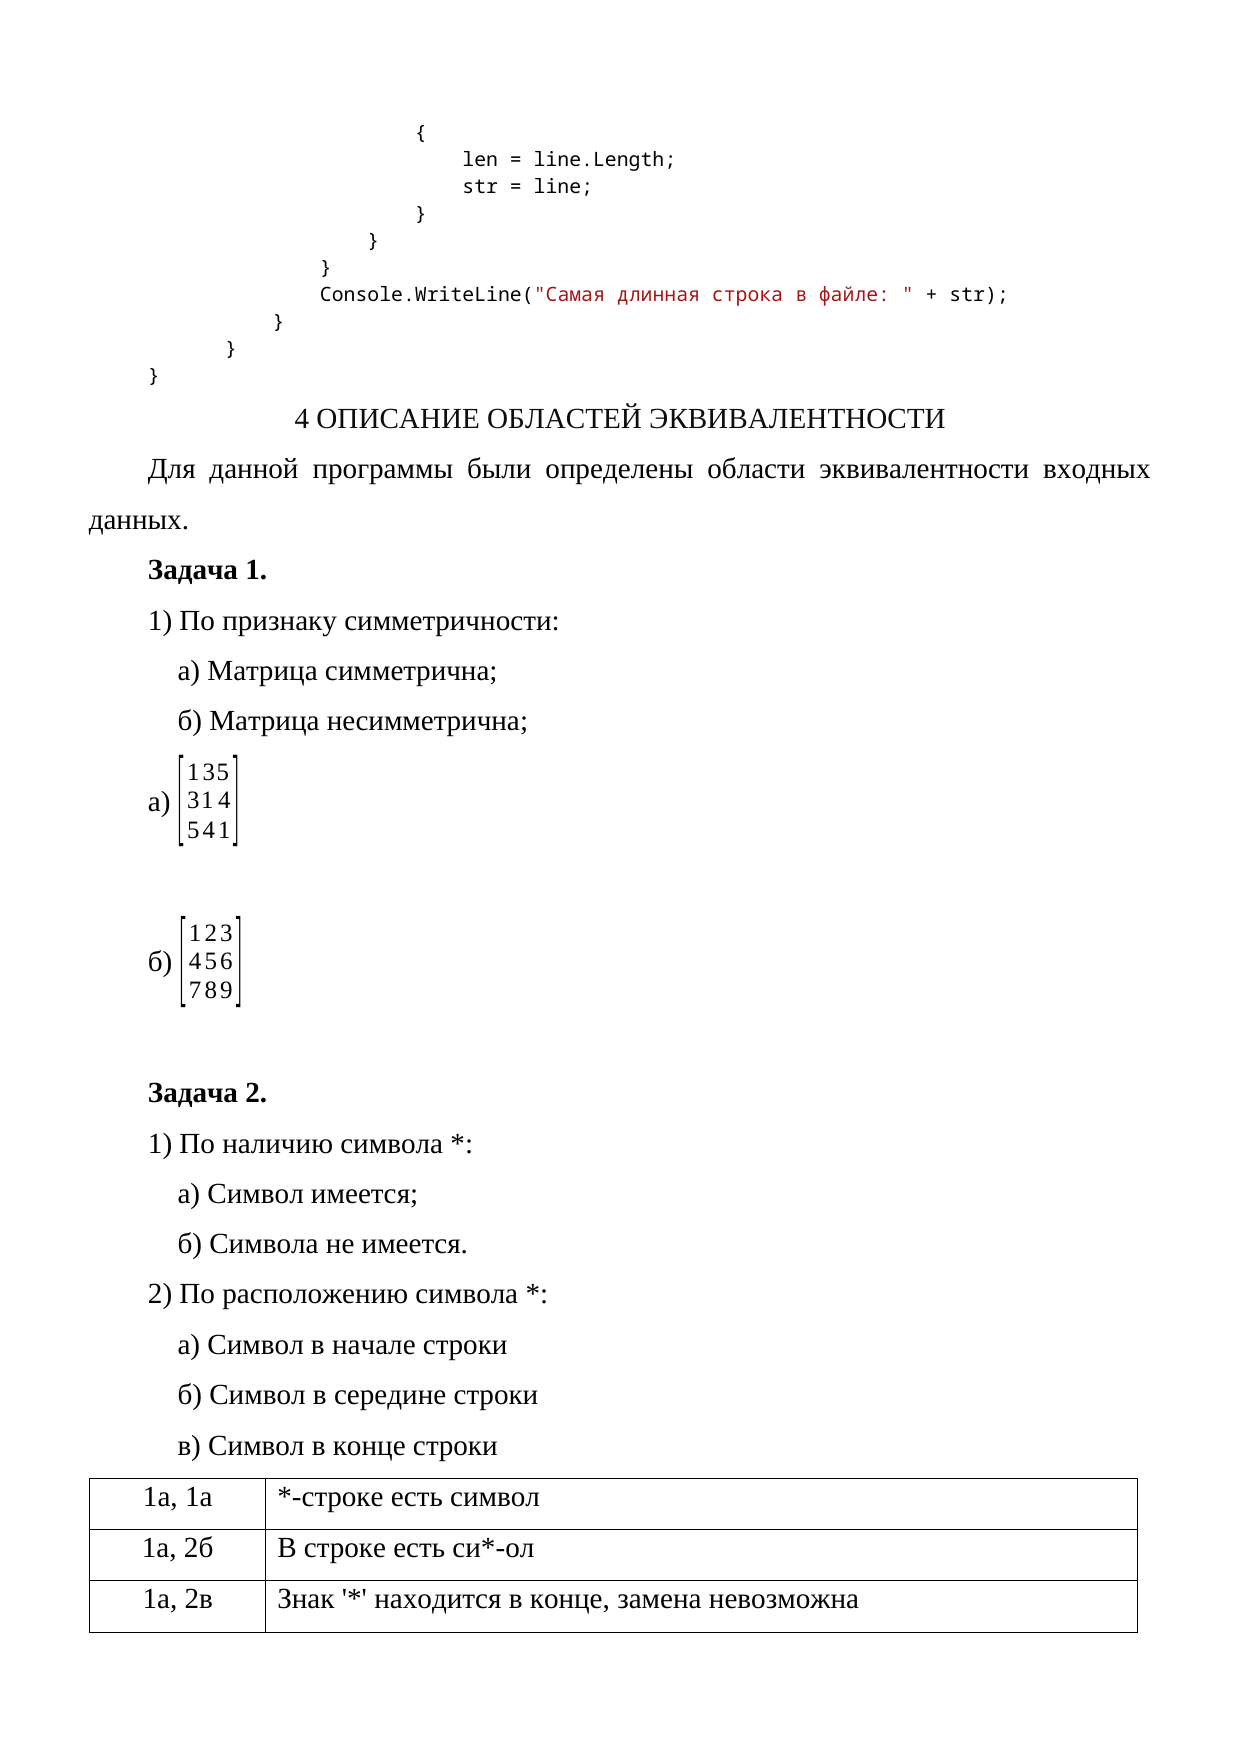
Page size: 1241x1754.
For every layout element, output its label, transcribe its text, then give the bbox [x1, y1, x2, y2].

text str = line; [177, 172, 1152, 199]
text 1) По признаку симметричности: [88, 603, 1152, 636]
text Для данной программы были определены области эквивалентности входных данных. [88, 452, 1152, 536]
table_header *-строке есть символ [266, 1479, 1137, 1529]
text Задача 2. [88, 1075, 1152, 1109]
table_cell В строке есть си*-ол [266, 1530, 1137, 1580]
text б) Символа не имеется. [88, 1226, 1152, 1260]
table_cell 1а, 2б [90, 1530, 265, 1580]
text а) Матрица симметрична; [88, 653, 1152, 686]
text } [177, 334, 1152, 361]
text } [177, 253, 1152, 280]
text } [177, 199, 1152, 226]
text а) Символ в начале строки [88, 1327, 1152, 1361]
text 1) По наличию символа *: [88, 1126, 1152, 1159]
text Задача 1. [88, 552, 1152, 586]
text 2) По расположению символа *: [88, 1277, 1152, 1310]
text б) Символ в середине строки [88, 1377, 1152, 1411]
text в) Символ в конце строки [88, 1428, 1152, 1461]
table_cell Знак '*' находится в конце, замена невозможна [266, 1581, 1137, 1632]
text { [177, 118, 1152, 145]
text Console.WriteLine("Самая длинная строка в файле: " + str); [177, 280, 1152, 307]
table_header 1а, 1а [90, 1479, 265, 1529]
text len = line.Length; [177, 145, 1152, 172]
text б) [88, 914, 1152, 1008]
text а) Символ имеется; [88, 1176, 1152, 1209]
text } [88, 361, 1152, 388]
table_cell 1а, 2в [90, 1581, 265, 1632]
text б) Матрица несимметрична; [88, 703, 1152, 737]
text а) [88, 753, 1152, 847]
text } [177, 307, 1152, 334]
text } [177, 226, 1152, 253]
text 4 ОПИСАНИЕ ОБЛАСТЕЙ ЭКВИВАЛЕНТНОСТИ [88, 401, 1152, 435]
